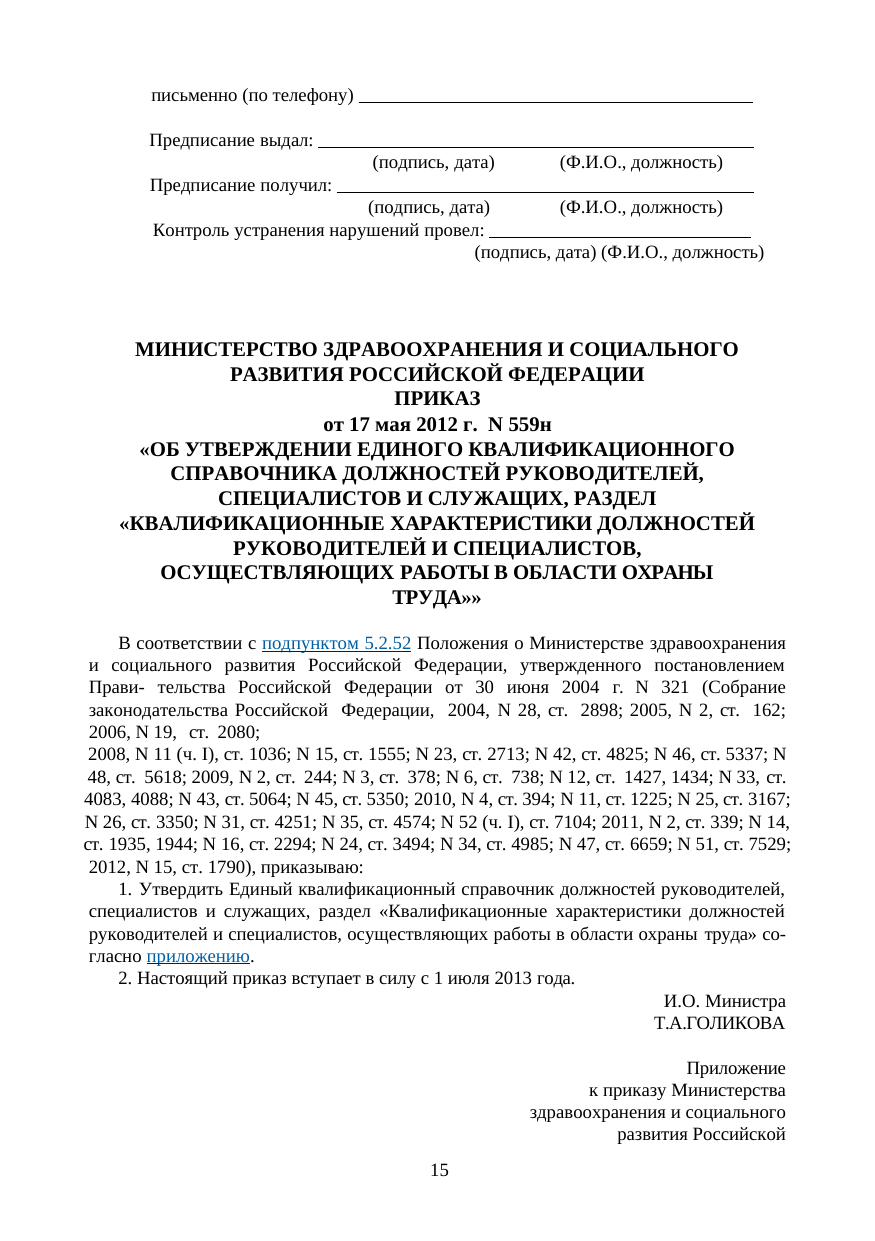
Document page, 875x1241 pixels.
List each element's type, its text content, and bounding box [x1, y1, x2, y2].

text Контроль устранения нарушений провел: [153, 218, 801, 240]
list Утвердить Единый квалификационный справочник должностей руководителей, специалистов и служащих, раздел «Квалификационные характеристики должностей руководителей и специалистов, осуществляющих работы в области охраны труда» со- гласно приложению. [88, 878, 786, 966]
text N 26, ст. 3350; N 31, ст. 4251; N 35, ст. 4574; N 52 (ч. I), ст. 7104; 2011, N 2, ст. 339; N 14, [78, 811, 796, 832]
text (подпись, дата) (Ф.И.О., должность) [372, 151, 801, 173]
text (подпись, дата) (Ф.И.О., должность) [474, 241, 801, 263]
text Предписание получил: [149, 173, 801, 195]
text ПРИКАЗ [162, 386, 712, 410]
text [524, 1057, 786, 1145]
text 2012, N 15, ст. 1790), приказываю: [88, 856, 801, 877]
text В соответствии с подпунктом 5.2.52 Положения о Министерстве здравоохранения и социального развития Российской Федерации, утвержденного постановлением Прави- тельства Российской Федерации от 30 июня 2004 г. N 321 (Собрание законодательства Российской Федерации, 2004, N 28, ст. 2898; 2005, N 2, ст. 162; 2006, N 19, ст. 2080; [88, 632, 786, 742]
list Настоящий приказ вступает в силу с 1 июля 2013 года. [118, 967, 801, 989]
text (подпись, дата) (Ф.И.О., должность) [368, 196, 801, 218]
text «ОБ УТВЕРЖДЕНИИ ЕДИНОГО КВАЛИФИКАЦИОННОГО СПРАВОЧНИКА ДОЛЖНОСТЕЙ РУКОВОДИТЕЛЕЙ, СПЕЦИАЛИСТОВ И СЛУЖАЩИХ, РАЗДЕЛ [89, 437, 785, 510]
text 48, ст. 5618; 2009, N 2, ст. 244; N 3, ст. 378; N 6, ст. 738; N 12, ст. 1427, 1434; N 33, ст. [78, 766, 796, 787]
text письменно (по телефону) [151, 83, 801, 105]
text «КВАЛИФИКАЦИОННЫЕ ХАРАКТЕРИСТИКИ ДОЛЖНОСТЕЙ РУКОВОДИТЕЛЕЙ И СПЕЦИАЛИСТОВ, ОСУЩЕСТВЛЯЮЩИХ РАБОТЫ В ОБЛАСТИ ОХРАНЫ ТРУДА»» [114, 511, 759, 609]
text 4083, 4088; N 43, ст. 5064; N 45, ст. 5350; 2010, N 4, ст. 394; N 11, ст. 1225; N 25, ст. 3167; [78, 788, 796, 810]
text И.О. Министра Т.А.ГОЛИКОВА [653, 990, 786, 1033]
text от 17 мая 2012 г. N 559н [162, 412, 712, 436]
text 2008, N 11 (ч. I), ст. 1036; N 15, ст. 1555; N 23, ст. 2713; N 42, ст. 4825; N 46, ст. 5337; N [78, 743, 796, 765]
text ст. 1935, 1944; N 16, ст. 2294; N 24, ст. 3494; N 34, ст. 4985; N 47, ст. 6659; N 51, ст. 7529; [78, 833, 796, 855]
text Предписание выдал: [149, 128, 801, 150]
subtitle МИНИСТЕРСТВО ЗДРАВООХРАНЕНИЯ И СОЦИАЛЬНОГО РАЗВИТИЯ РОССИЙСКОЙ ФЕДЕРАЦИИ [89, 337, 785, 386]
